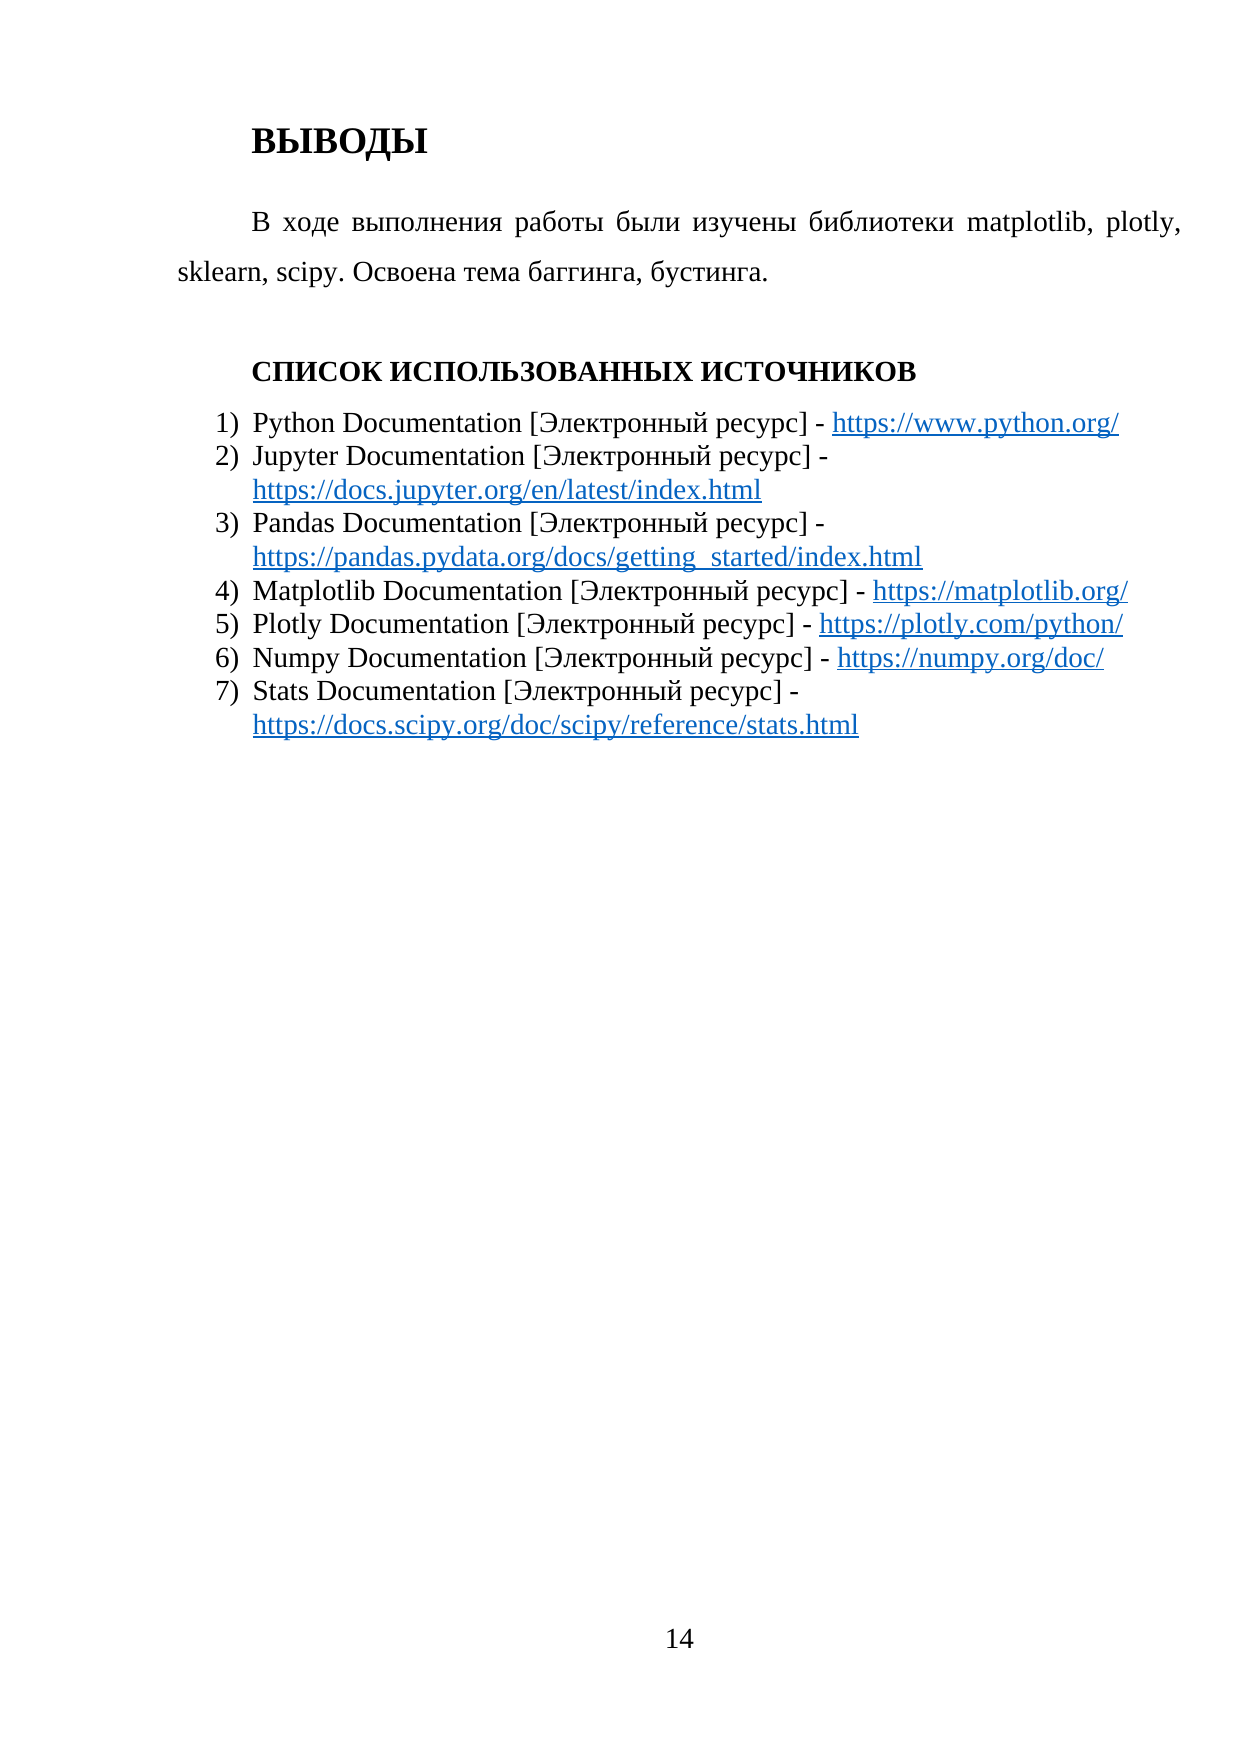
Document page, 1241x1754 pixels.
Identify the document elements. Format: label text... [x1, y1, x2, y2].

list Stats Documentation [Электронный ресурс] - https://docs.scipy.org/doc/scipy/reference/stats.html [215, 673, 1181, 740]
list Plotly Documentation [Электронный ресурс] - https://plotly.com/python/ [215, 606, 1181, 640]
list Jupyter Documentation [Электронный ресурс] - https://docs.jupyter.org/en/latest/index.html [215, 438, 1181, 506]
list Numpy Documentation [Электронный ресурс] - https://numpy.org/doc/ [215, 640, 1181, 673]
list Matplotlib Documentation [Электронный ресурс] - https://matplotlib.org/ [215, 573, 1181, 606]
list Python Documentation [Электронный ресурс] - https://www.python.org/ [215, 405, 1181, 438]
text СПИСОК ИСПОЛЬЗОВАННЫХ ИСТОЧНИКОВ [177, 354, 1181, 388]
text В ходе выполнения работы были изучены библиотеки matplotlib, plotly, sklearn, scipy. Освоена тема баггинга, бустинга. [177, 204, 1181, 287]
subtitle ВЫВОДЫ [251, 118, 1181, 161]
list Pandas Documentation [Электронный ресурс] - https://pandas.pydata.org/docs/getting_started/index.html [215, 506, 1181, 573]
